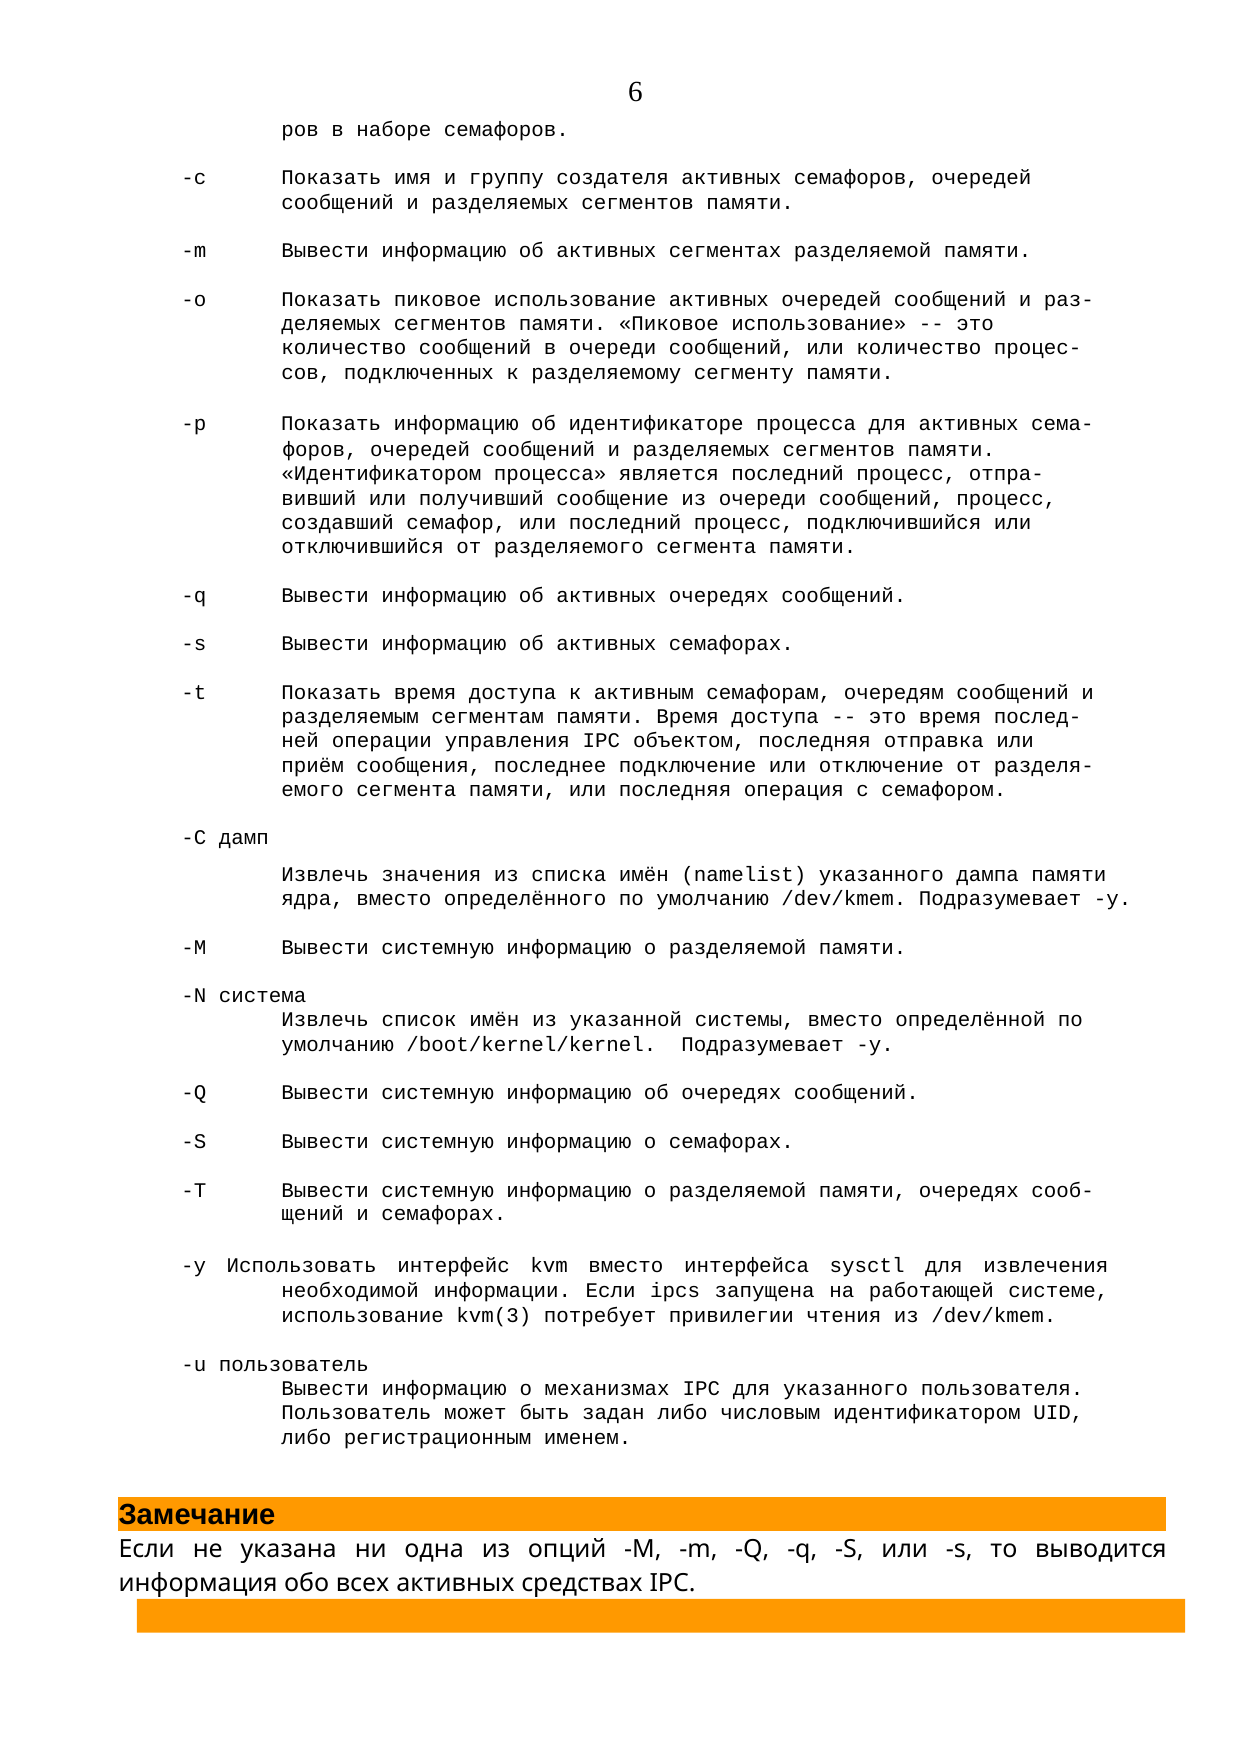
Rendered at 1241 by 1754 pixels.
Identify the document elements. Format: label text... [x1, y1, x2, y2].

text Замечание Если не указана ни одна из опций -M, -m, -Q, -q, -S, или -s, то выводится информация обо всех активных средствах IPC. [118, 1497, 1167, 1599]
text -C дамп [181, 827, 268, 851]
text -m Вывести информацию об активных сегментах разделяемой памяти. [181, 240, 1178, 264]
text -S Вывести системную информацию о семафорах. [181, 1131, 1178, 1155]
text ров в наборе семафоров. [281, 119, 1178, 142]
text -o Показать пиковое использование активных очередей сообщений и раз- деляемых сегментов памяти. «Пиковое использование» -- это количество сообщений в очереди сообщений, или количество процес- сов, подключенных к разделяемому сегменту памяти. [181, 289, 1096, 385]
text Вывести информацию о механизмах IPC для указанного пользователя. Пользователь может быть задан либо числовым идентификатором UID, либо регистрационным именем. [281, 1378, 1083, 1450]
text -N система [181, 985, 1178, 1009]
text Извлечь значения из списка имён (namelist) указанного дампа памяти ядра, вместо определённого по умолчанию /dev/kmem. Подразумевает -y. [281, 864, 1166, 912]
text -y Использовать интерфейс kvm вместо интерфейса sysctl для извлечения необходимой информации. Если ipcs запущена на работающей системе, использование kvm(3) потребует привилегии чтения из /dev/kmem. [181, 1255, 1108, 1328]
text «Идентификатором процесса» является последний процесс, отпра- вивший или получивший сообщение из очереди сообщений, процесс, создавший семафор, или последний процесс, подключившийся или отключившийся от разделяемого сегмента памяти. [281, 463, 1096, 560]
text -p Показать информацию об идентификаторе процесса для активных сема- [106, 413, 1168, 437]
text -c Показать имя и группу создателя активных семафоров, очередей сообщений и разделяемых сегментов памяти. [181, 167, 1033, 215]
text форов, очередей сообщений и разделяемых сегментов памяти. [126, 439, 1151, 463]
text -t Показать время доступа к активным семафорам, очередям сообщений и разделяемым сегментам памяти. Время доступа -- это время послед- ней операции управления IPC объектом, последняя отправка или приём сообщения, последнее подключение или отключение от разделя- емого сегмента памяти, или последняя операция с семафором. [181, 682, 1096, 802]
text -M Вывести системную информацию о разделяемой памяти. [181, 937, 1178, 960]
text Извлечь список имён из указанной системы, вместо определённой по умолчанию /boot/kernel/kernel. Подразумевает -y. [281, 1009, 1083, 1057]
text -q Вывести информацию об активных очередях сообщений. [181, 584, 1178, 608]
text -u пользователь [181, 1354, 1178, 1377]
text -T Вывести системную информацию о разделяемой памяти, очередях сооб- щений и семафорах. [181, 1179, 1096, 1227]
text -s Вывести информацию об активных семафорах. [181, 633, 1178, 657]
text -Q Вывести системную информацию об очередях сообщений. [181, 1082, 1178, 1106]
